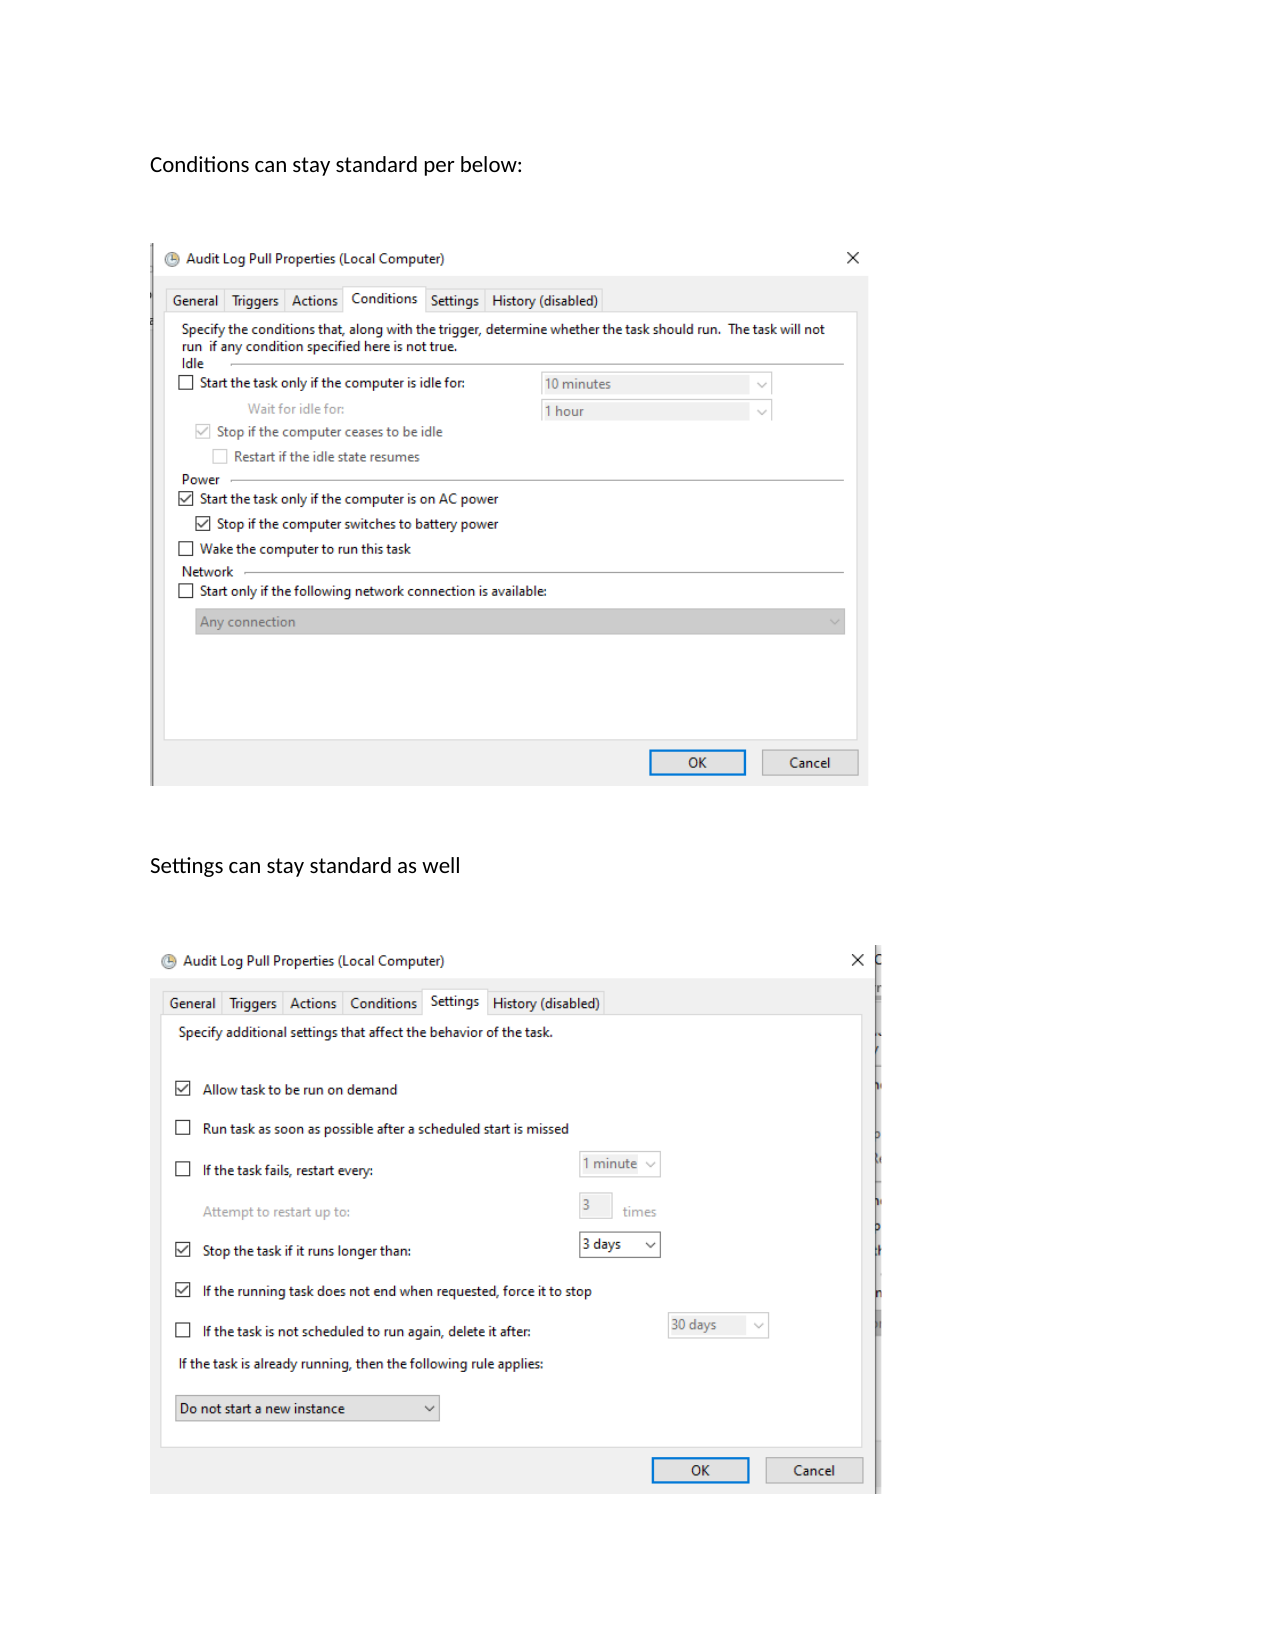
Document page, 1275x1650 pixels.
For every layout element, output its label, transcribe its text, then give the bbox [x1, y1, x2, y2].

picture [150, 243, 869, 786]
text Conditions can stay standard per below: [150, 150, 1125, 178]
picture [150, 945, 882, 1494]
text Settings can stay standard as well [150, 852, 1125, 880]
